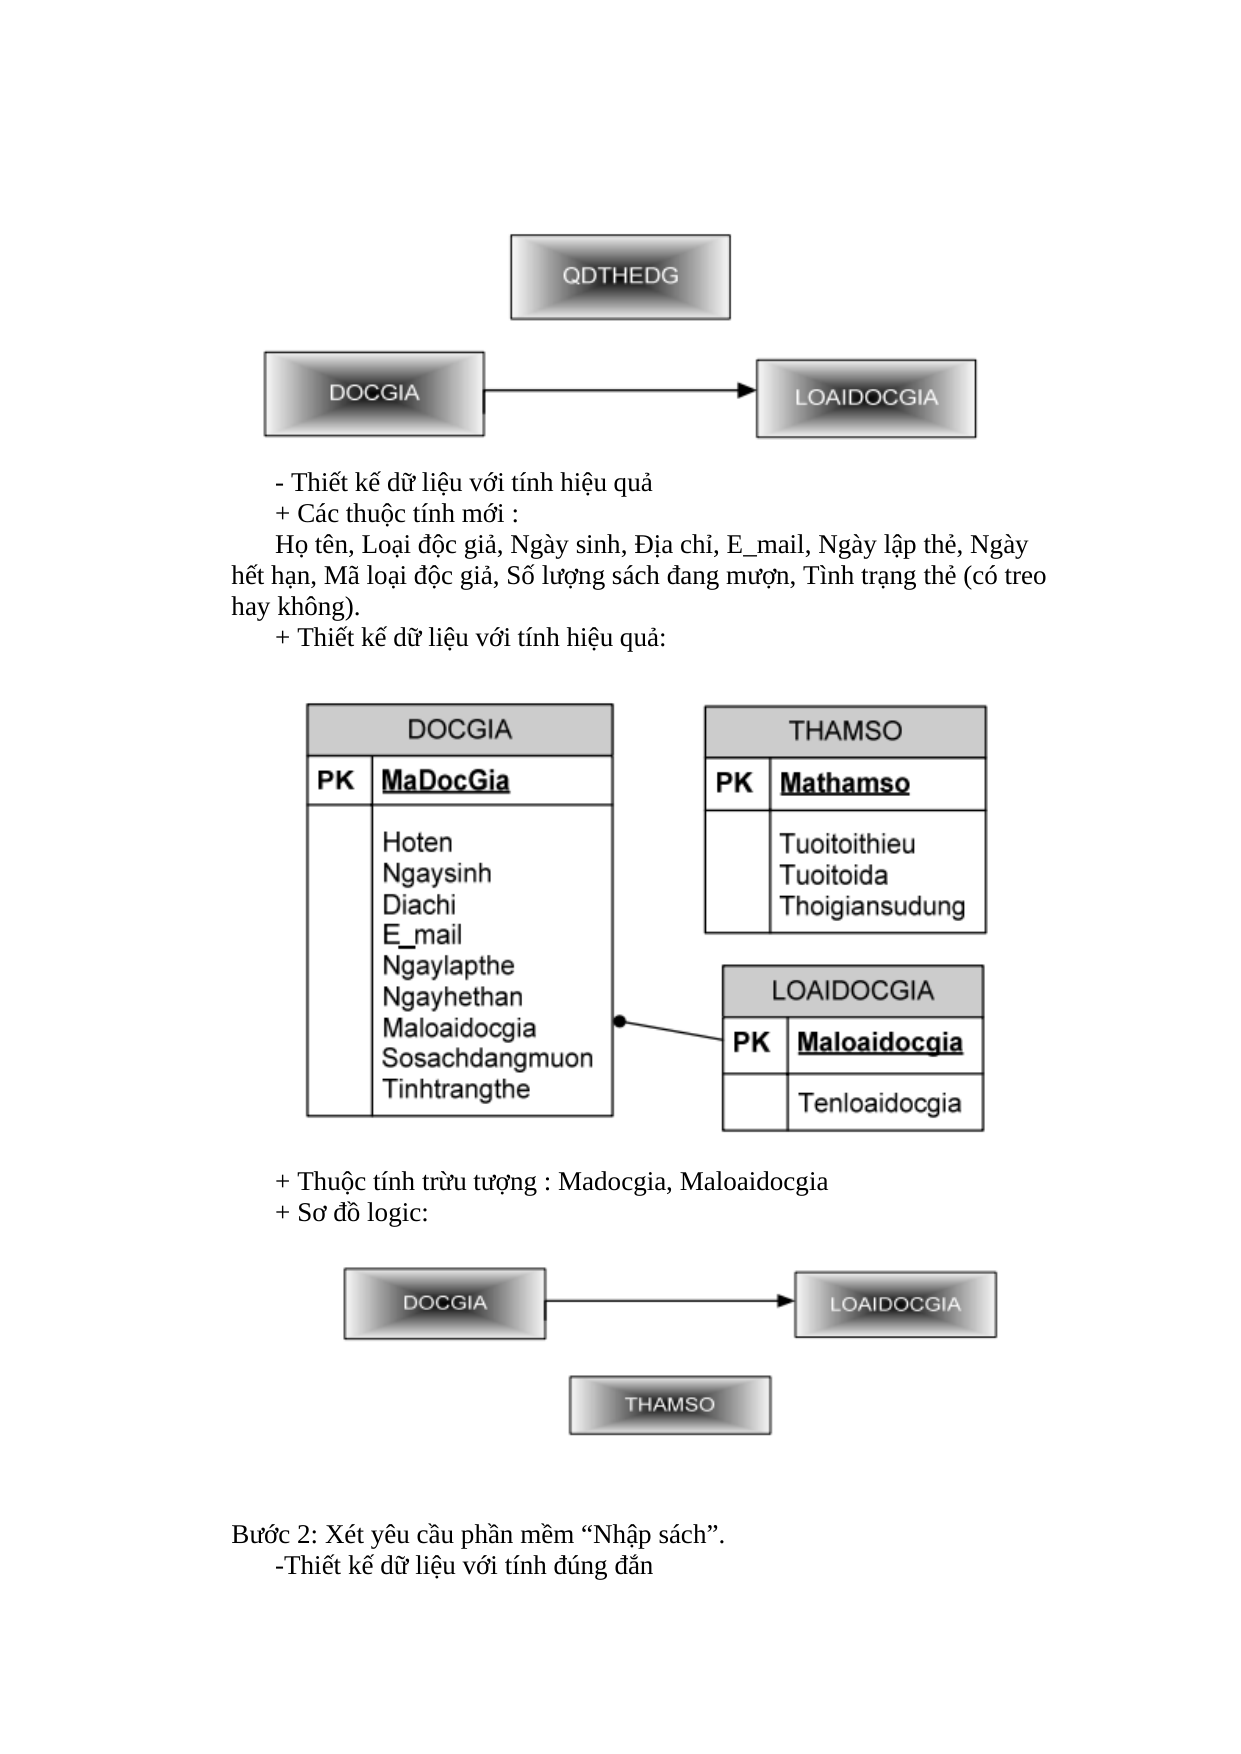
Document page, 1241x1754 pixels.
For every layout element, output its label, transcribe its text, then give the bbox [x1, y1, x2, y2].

list Họ tên, Loại độc giả, Ngày sinh, Địa chỉ, E_mail, Ngày lập thẻ, Ngày hết hạn, Mã loại độc giả, Số lượng sách đang mượn, Tình trạng thẻ (có treo hay không). [231, 528, 1053, 621]
list + Các thuộc tính mới : [231, 497, 1053, 528]
list Bước 2: Xét yêu cầu phần mềm “Nhập sách”. [187, 1518, 1053, 1549]
list + Sơ đồ logic: [231, 1196, 1053, 1227]
list -Thiết kế dữ liệu với tính đúng đắn [231, 1549, 1053, 1580]
list + Thuộc tính trừu tượng : Madocgia, Maloaidocgia [231, 1165, 1053, 1196]
list + Thiết kế dữ liệu với tính hiệu quả: [231, 621, 1053, 652]
picture [231, 175, 1000, 460]
picture [275, 652, 1013, 1165]
picture [275, 1227, 1093, 1487]
list - Thiết kế dữ liệu với tính hiệu quả [231, 466, 1053, 497]
